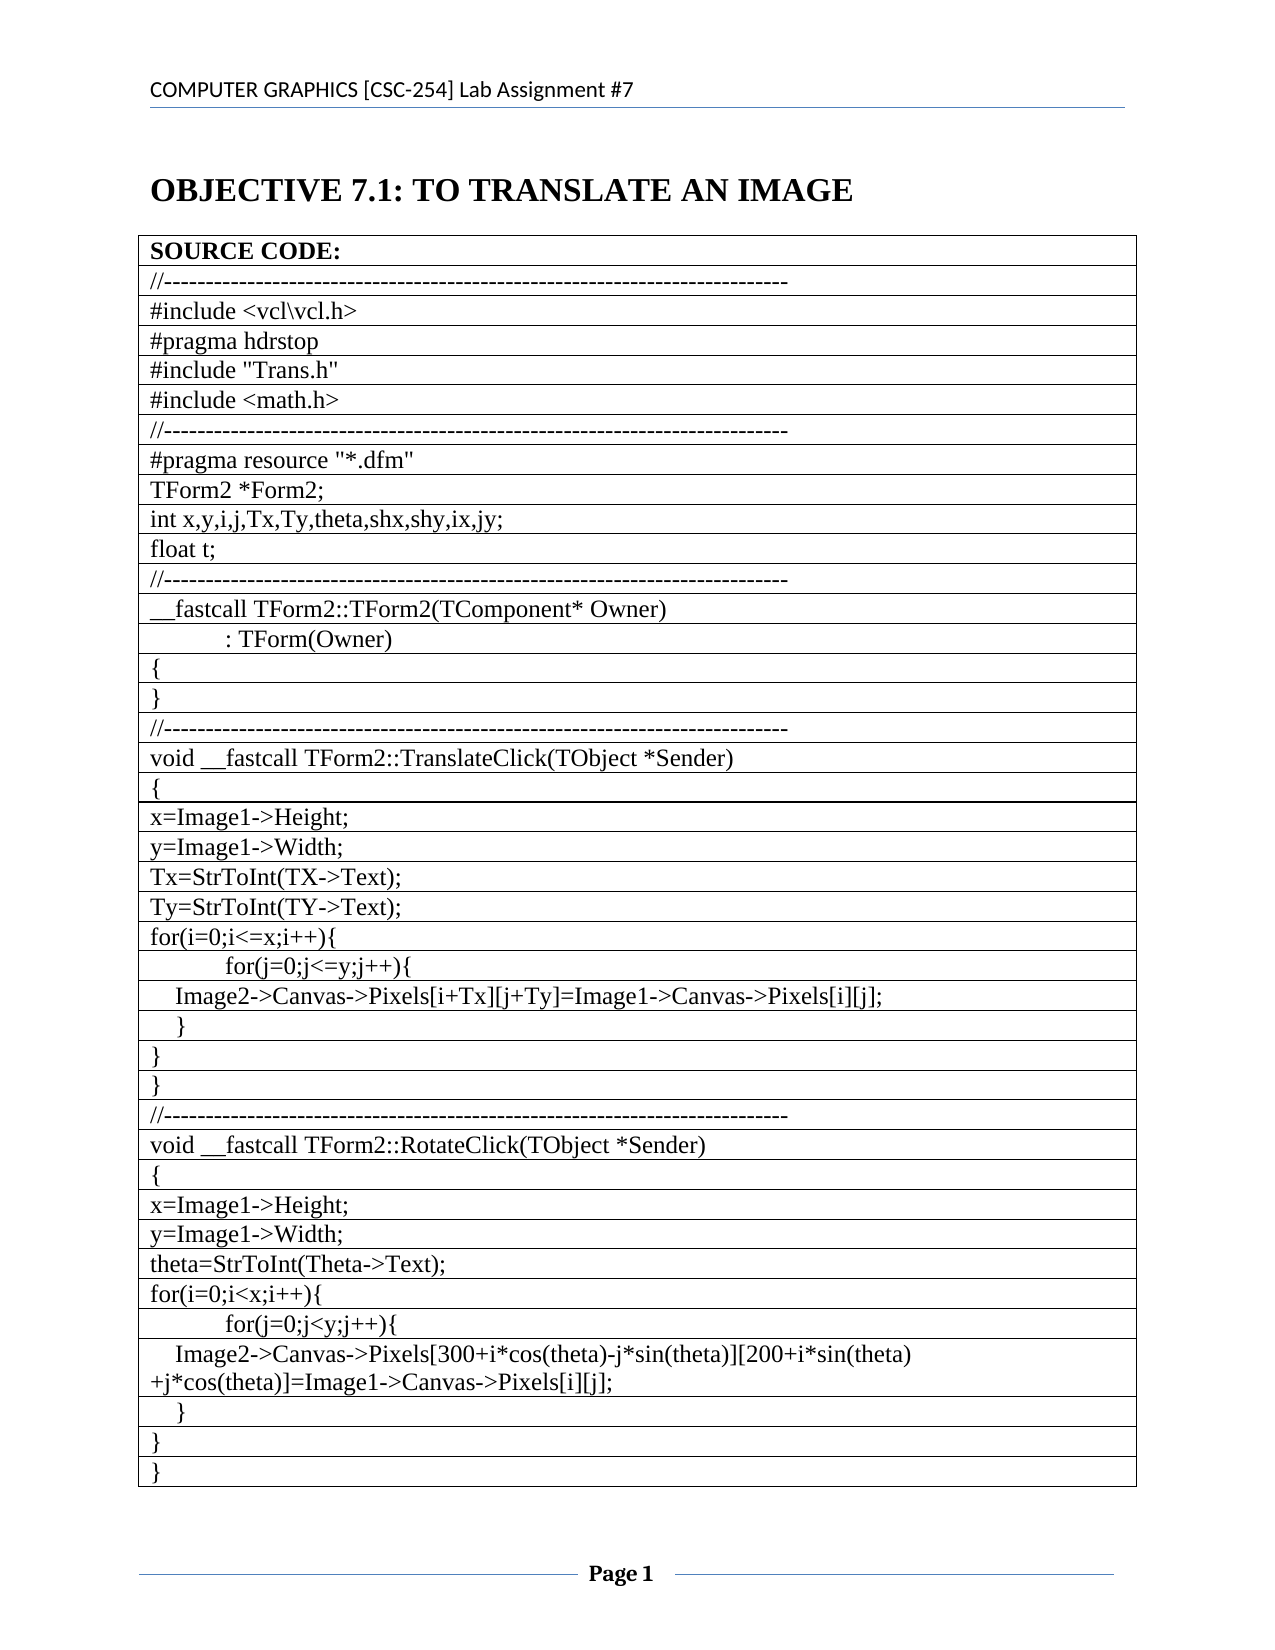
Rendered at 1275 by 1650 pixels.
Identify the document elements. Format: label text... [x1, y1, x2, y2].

table_cell { [139, 1160, 1136, 1189]
table_cell } [139, 1041, 1136, 1069]
table_header SOURCE CODE: [139, 236, 1136, 265]
table_cell x=Image1->Height; [139, 803, 1136, 831]
table_cell : TForm(Owner) [139, 624, 1136, 652]
table_cell Tx=StrToInt(TX->Text); [139, 862, 1136, 891]
table_cell Ty=StrToInt(TY->Text); [139, 892, 1136, 921]
table_cell x=Image1->Height; [139, 1190, 1136, 1218]
table_cell theta=StrToInt(Theta->Text); [139, 1249, 1136, 1278]
table_cell y=Image1->Width; [139, 1220, 1136, 1248]
table_cell float t; [139, 534, 1136, 563]
table_cell } [139, 1457, 1136, 1486]
table_cell //--------------------------------------------------------------------------- [139, 564, 1136, 593]
table_cell __fastcall TForm2::TForm2(TComponent* Owner) [139, 594, 1136, 623]
table_cell int x,y,i,j,Tx,Ty,theta,shx,shy,ix,jy; [139, 505, 1136, 533]
table_cell } [139, 1071, 1136, 1099]
table_cell #pragma hdrstop [139, 326, 1136, 354]
table_cell //--------------------------------------------------------------------------- [139, 713, 1136, 742]
table_cell } [139, 1397, 1136, 1426]
table_cell } [139, 683, 1136, 712]
table_cell //--------------------------------------------------------------------------- [139, 415, 1136, 444]
table_cell for(j=0;j<y;j++){ [139, 1309, 1136, 1338]
table_cell //--------------------------------------------------------------------------- [139, 266, 1136, 295]
table_cell void __fastcall TForm2::RotateClick(TObject *Sender) [139, 1130, 1136, 1159]
table_cell for(i=0;i<=x;i++){ [139, 922, 1136, 950]
list OBJECTIVE 7.1: TO TRANSLATE AN IMAGE [150, 171, 1125, 209]
table_cell { [139, 773, 1136, 801]
table_cell } [139, 1427, 1136, 1456]
table_cell #include <vcl\vcl.h> [139, 296, 1136, 325]
table_cell { [139, 654, 1136, 682]
table_cell y=Image1->Width; [139, 832, 1136, 861]
table_cell Image2->Canvas->Pixels[300+i*cos(theta)-j*sin(theta)][200+i*sin(theta)+j*cos(theta)]=Image1->Canvas->Pixels[i][j]; [139, 1339, 1136, 1396]
table_cell } [139, 1011, 1136, 1040]
table_cell #include "Trans.h" [139, 356, 1136, 384]
table_cell //--------------------------------------------------------------------------- [139, 1100, 1136, 1129]
table_cell TForm2 *Form2; [139, 475, 1136, 503]
table_cell for(j=0;j<=y;j++){ [139, 951, 1136, 980]
table_cell #pragma resource "*.dfm" [139, 445, 1136, 474]
table_cell Image2->Canvas->Pixels[i+Tx][j+Ty]=Image1->Canvas->Pixels[i][j]; [139, 981, 1136, 1010]
table_cell void __fastcall TForm2::TranslateClick(TObject *Sender) [139, 743, 1136, 772]
table_cell for(i=0;i<x;i++){ [139, 1279, 1136, 1308]
table_cell #include <math.h> [139, 385, 1136, 414]
